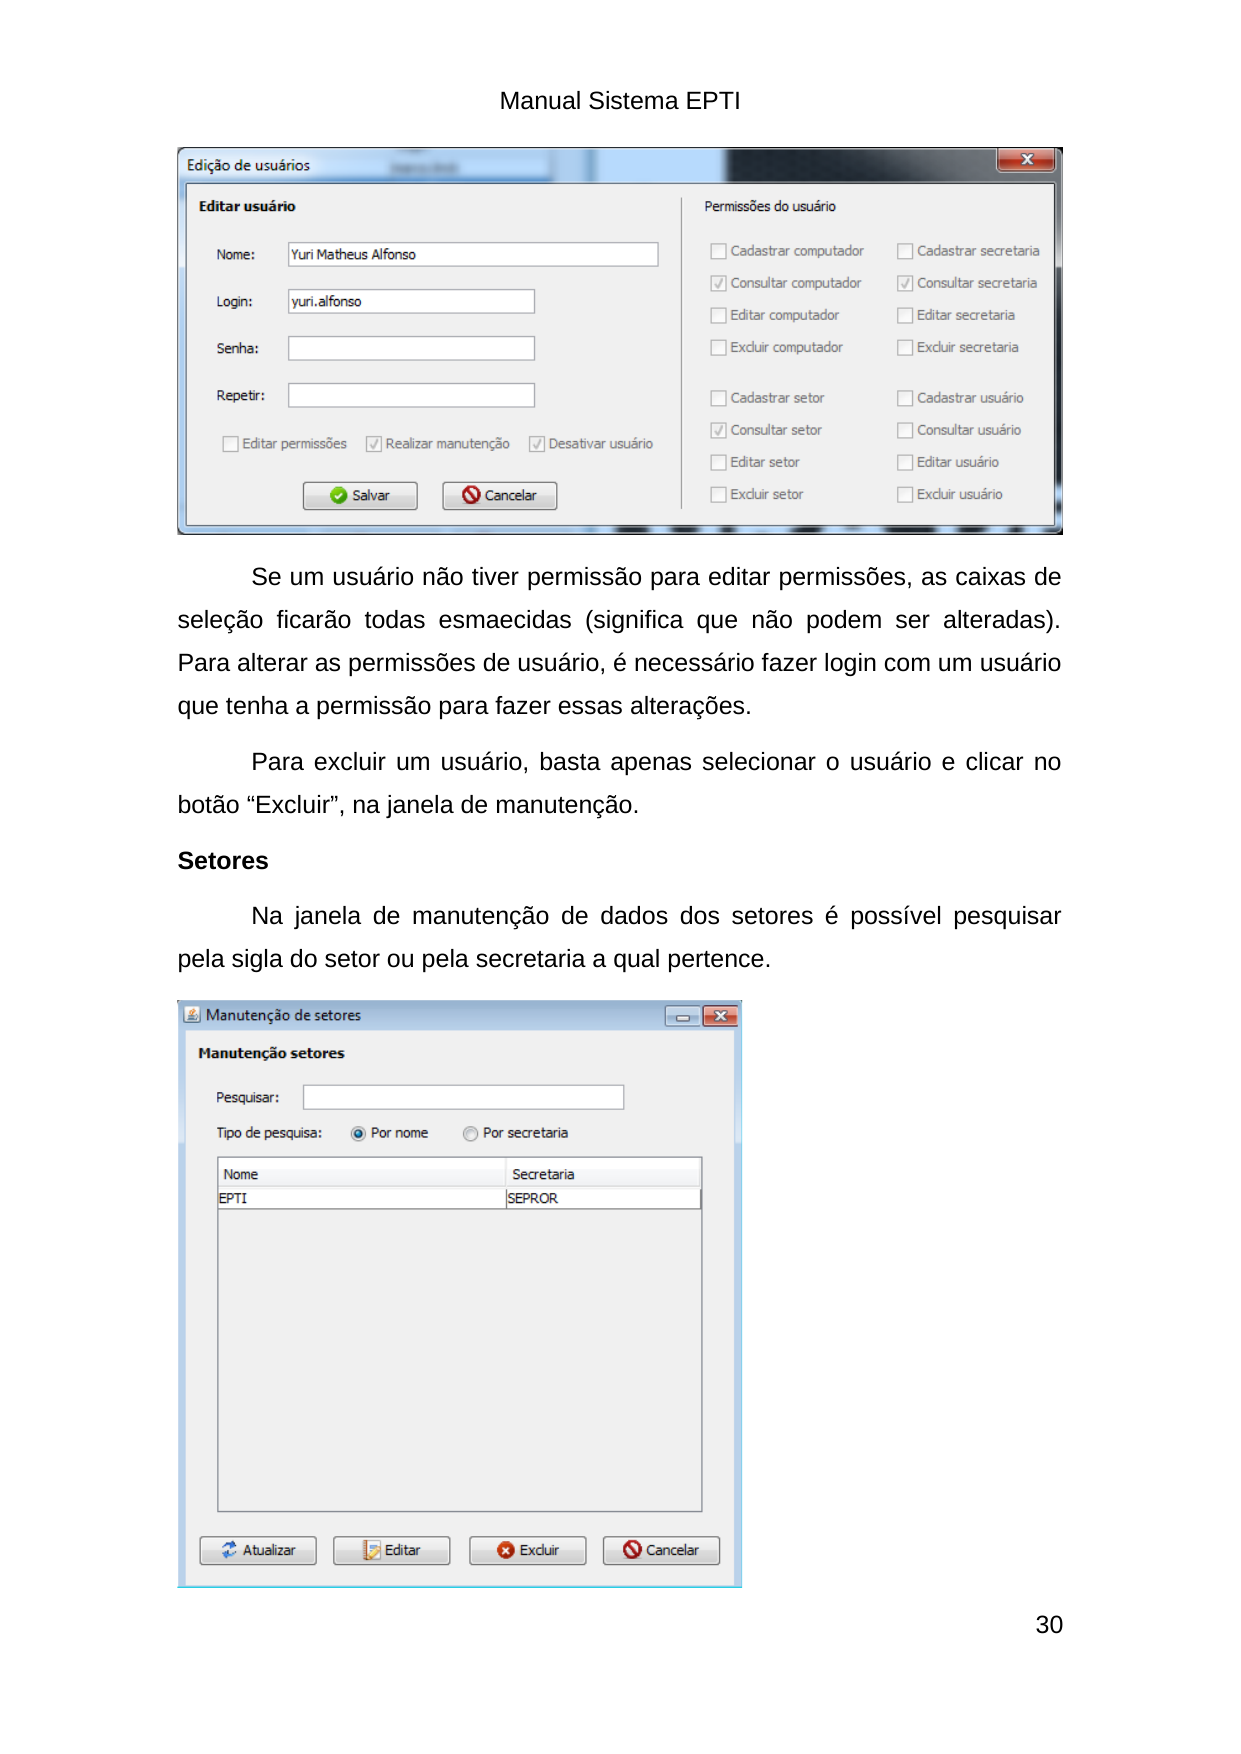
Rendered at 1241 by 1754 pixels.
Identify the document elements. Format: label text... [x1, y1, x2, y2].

subtitle Setores [177, 846, 1063, 874]
picture [177, 147, 1063, 535]
text Se um usuário não tiver permissão para editar permissões, as caixas de seleção ficarão todas esmaecidas (significa que não podem ser alteradas). Para alterar as permissões de usuário, é necessário fazer login com um usuário que tenha a permissão para fazer essas alterações. [177, 562, 1063, 720]
text Na janela de manutenção de dados dos setores é possível pesquisar pela sigla do setor ou pela secretaria a qual pertence. [177, 901, 1063, 973]
text Para excluir um usuário, basta apenas selecionar o usuário e clicar no botão “Excluir”, na janela de manutenção. [177, 747, 1063, 819]
picture [177, 1000, 743, 1588]
